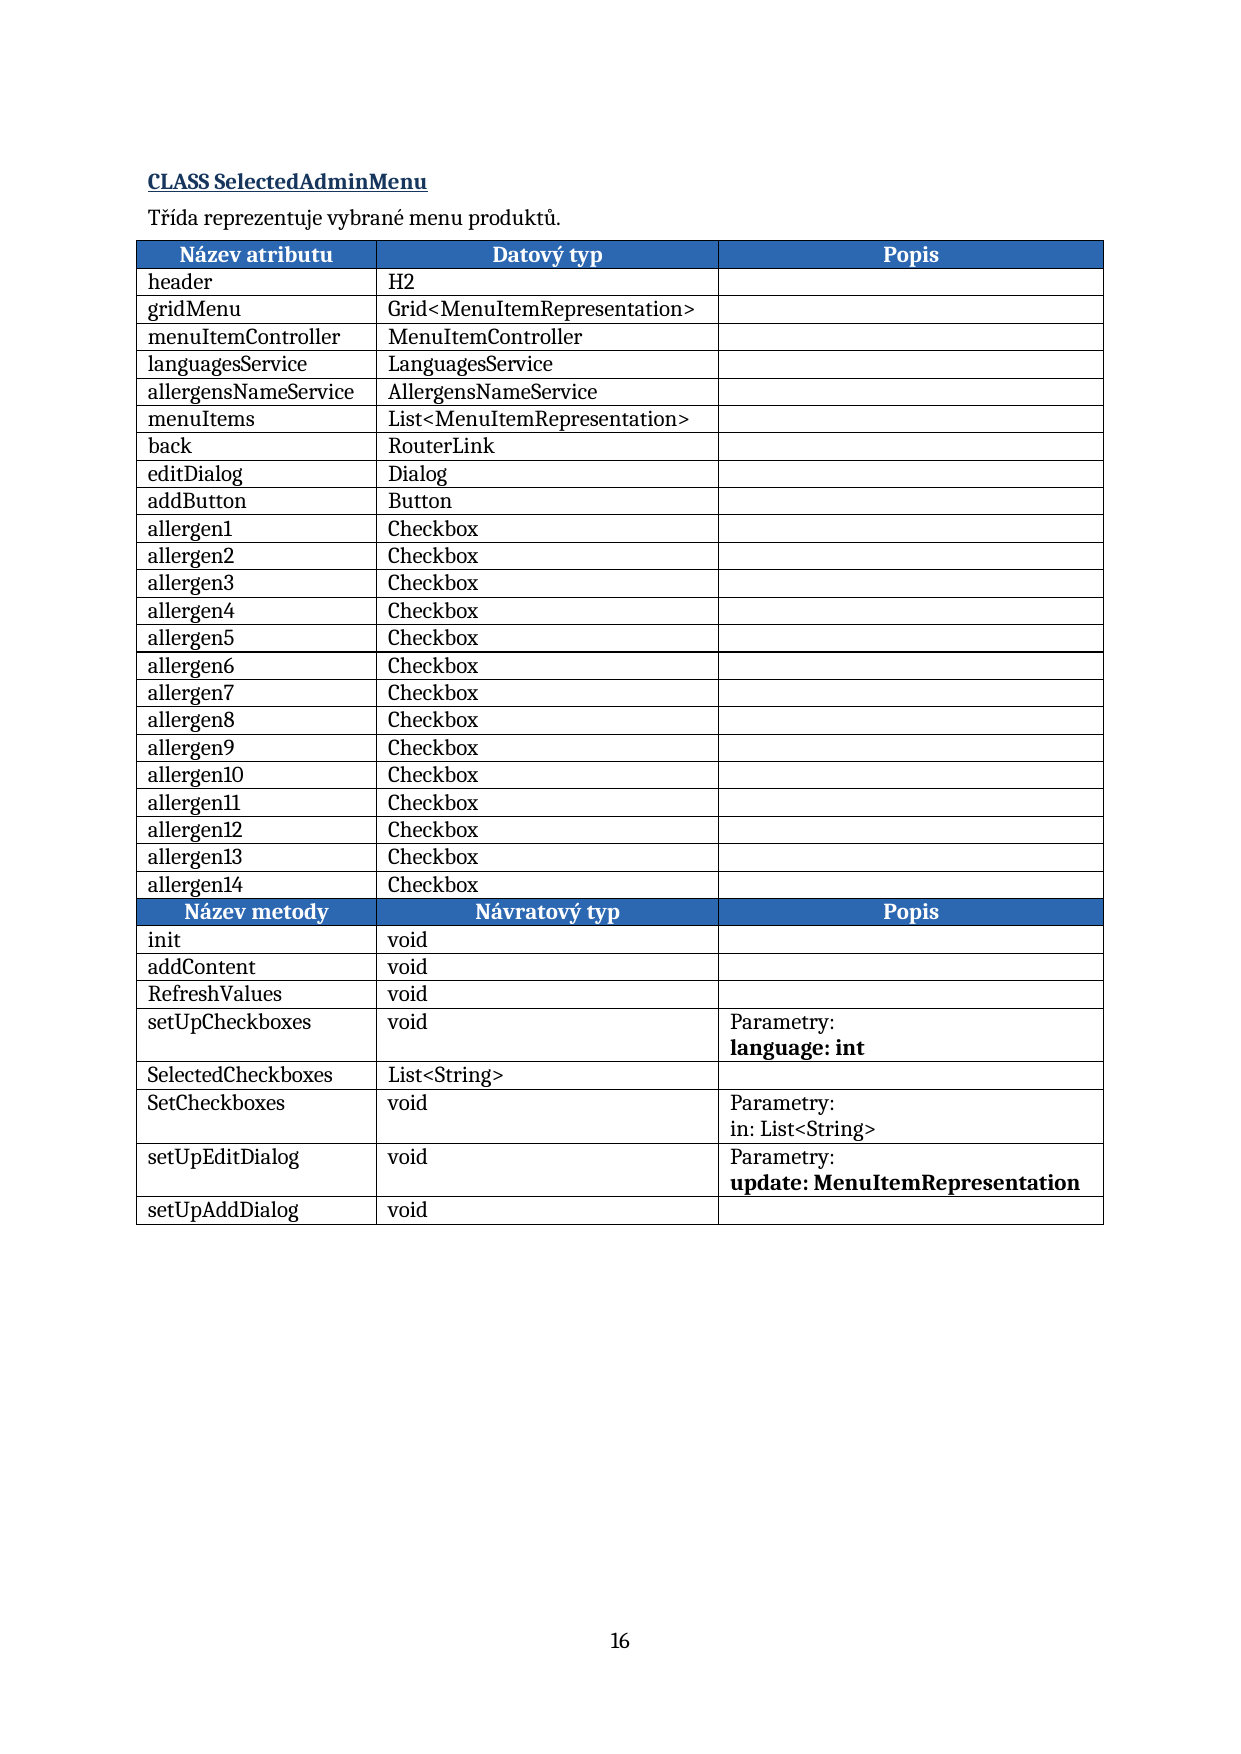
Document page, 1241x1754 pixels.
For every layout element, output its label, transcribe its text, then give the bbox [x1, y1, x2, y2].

table_cell Grid<MenuItemRepresentation> [377, 296, 718, 323]
table_cell void [377, 1144, 718, 1196]
table_cell addContent [137, 954, 376, 980]
table_cell back [137, 433, 376, 459]
table_cell init [137, 926, 376, 953]
table_cell allergen3 [137, 570, 376, 597]
table_cell allergen12 [137, 817, 376, 843]
table_cell Checkbox [377, 543, 718, 569]
table_cell [719, 707, 1103, 733]
table_cell Checkbox [377, 872, 718, 898]
table_cell [719, 406, 1103, 432]
table_cell void [377, 954, 718, 980]
table_cell Parametry: language: int [719, 1009, 1103, 1061]
table_cell [719, 1062, 1103, 1089]
table_cell List<String> [377, 1062, 718, 1089]
table_cell addButton [137, 488, 376, 514]
text Třída reprezentuje vybrané menu produktů. [148, 204, 1092, 231]
table_cell [719, 789, 1103, 816]
table_cell Popis [719, 899, 1103, 925]
table_cell menuItems [137, 406, 376, 432]
table_cell [719, 735, 1103, 761]
table_cell allergensNameService [137, 379, 376, 405]
table_header Název atributu [137, 241, 376, 268]
table_cell Checkbox [377, 625, 718, 651]
table_cell languagesService [137, 351, 376, 377]
table_cell Parametry: in: List<String> [719, 1090, 1103, 1142]
table_cell Checkbox [377, 707, 718, 733]
table_cell void [377, 1197, 718, 1223]
table_cell Dialog [377, 461, 718, 487]
table_cell Checkbox [377, 680, 718, 706]
table_cell RefreshValues [137, 981, 376, 1007]
table_cell Checkbox [377, 735, 718, 761]
table_cell H2 [377, 269, 718, 295]
table_cell SetCheckboxes [137, 1090, 376, 1142]
text CLASS SelectedAdminMenu [148, 168, 1092, 195]
table_cell allergen10 [137, 762, 376, 788]
table_cell allergen6 [137, 653, 376, 679]
table_cell RouterLink [377, 433, 718, 459]
table_cell [719, 324, 1103, 350]
table_cell allergen9 [137, 735, 376, 761]
table_cell Parametry: update: MenuItemRepresentation [719, 1144, 1103, 1196]
table_cell Checkbox [377, 789, 718, 816]
table_cell List<MenuItemRepresentation> [377, 406, 718, 432]
table_cell Checkbox [377, 515, 718, 542]
table_cell setUpAddDialog [137, 1197, 376, 1223]
table_cell [719, 296, 1103, 323]
table_cell [719, 488, 1103, 514]
table_cell setUpCheckboxes [137, 1009, 376, 1061]
table_header Datový typ [377, 241, 718, 268]
table_cell allergen14 [137, 872, 376, 898]
table_cell Button [377, 488, 718, 514]
table_cell [719, 598, 1103, 624]
table_cell allergen7 [137, 680, 376, 706]
table_cell [719, 844, 1103, 871]
table_cell void [377, 1009, 718, 1061]
table_cell allergen2 [137, 543, 376, 569]
table_cell Checkbox [377, 653, 718, 679]
table_cell [719, 653, 1103, 679]
table_cell [719, 625, 1103, 651]
table_cell menuItemController [137, 324, 376, 350]
table_cell void [377, 926, 718, 953]
table_cell [719, 926, 1103, 953]
table_cell Název metody [137, 899, 376, 925]
table_cell [719, 351, 1103, 377]
table_cell [719, 269, 1103, 295]
table_cell Checkbox [377, 598, 718, 624]
table_cell [719, 570, 1103, 597]
table_cell Checkbox [377, 844, 718, 871]
table_cell editDialog [137, 461, 376, 487]
table_cell allergen5 [137, 625, 376, 651]
table_cell [719, 515, 1103, 542]
table_cell void [377, 981, 718, 1007]
table_cell AllergensNameService [377, 379, 718, 405]
table_cell [719, 954, 1103, 980]
table_cell [719, 1197, 1103, 1223]
table_cell [719, 543, 1103, 569]
table_cell [719, 872, 1103, 898]
table_cell [719, 981, 1103, 1007]
table_cell [719, 461, 1103, 487]
table_cell Checkbox [377, 817, 718, 843]
table_cell allergen4 [137, 598, 376, 624]
table_cell Checkbox [377, 570, 718, 597]
table_cell [719, 433, 1103, 459]
table_cell [719, 817, 1103, 843]
table_cell LanguagesService [377, 351, 718, 377]
table_cell Checkbox [377, 762, 718, 788]
table_cell [719, 680, 1103, 706]
table_cell allergen1 [137, 515, 376, 542]
table_cell header [137, 269, 376, 295]
table_cell setUpEditDialog [137, 1144, 376, 1196]
table_cell MenuItemController [377, 324, 718, 350]
table_cell allergen13 [137, 844, 376, 871]
table_cell [719, 762, 1103, 788]
table_cell gridMenu [137, 296, 376, 323]
table_cell void [377, 1090, 718, 1142]
table_cell allergen11 [137, 789, 376, 816]
table_header Popis [719, 241, 1103, 268]
table_cell allergen8 [137, 707, 376, 733]
table_cell Návratový typ [377, 899, 718, 925]
table_cell SelectedCheckboxes [137, 1062, 376, 1089]
table_cell [719, 379, 1103, 405]
